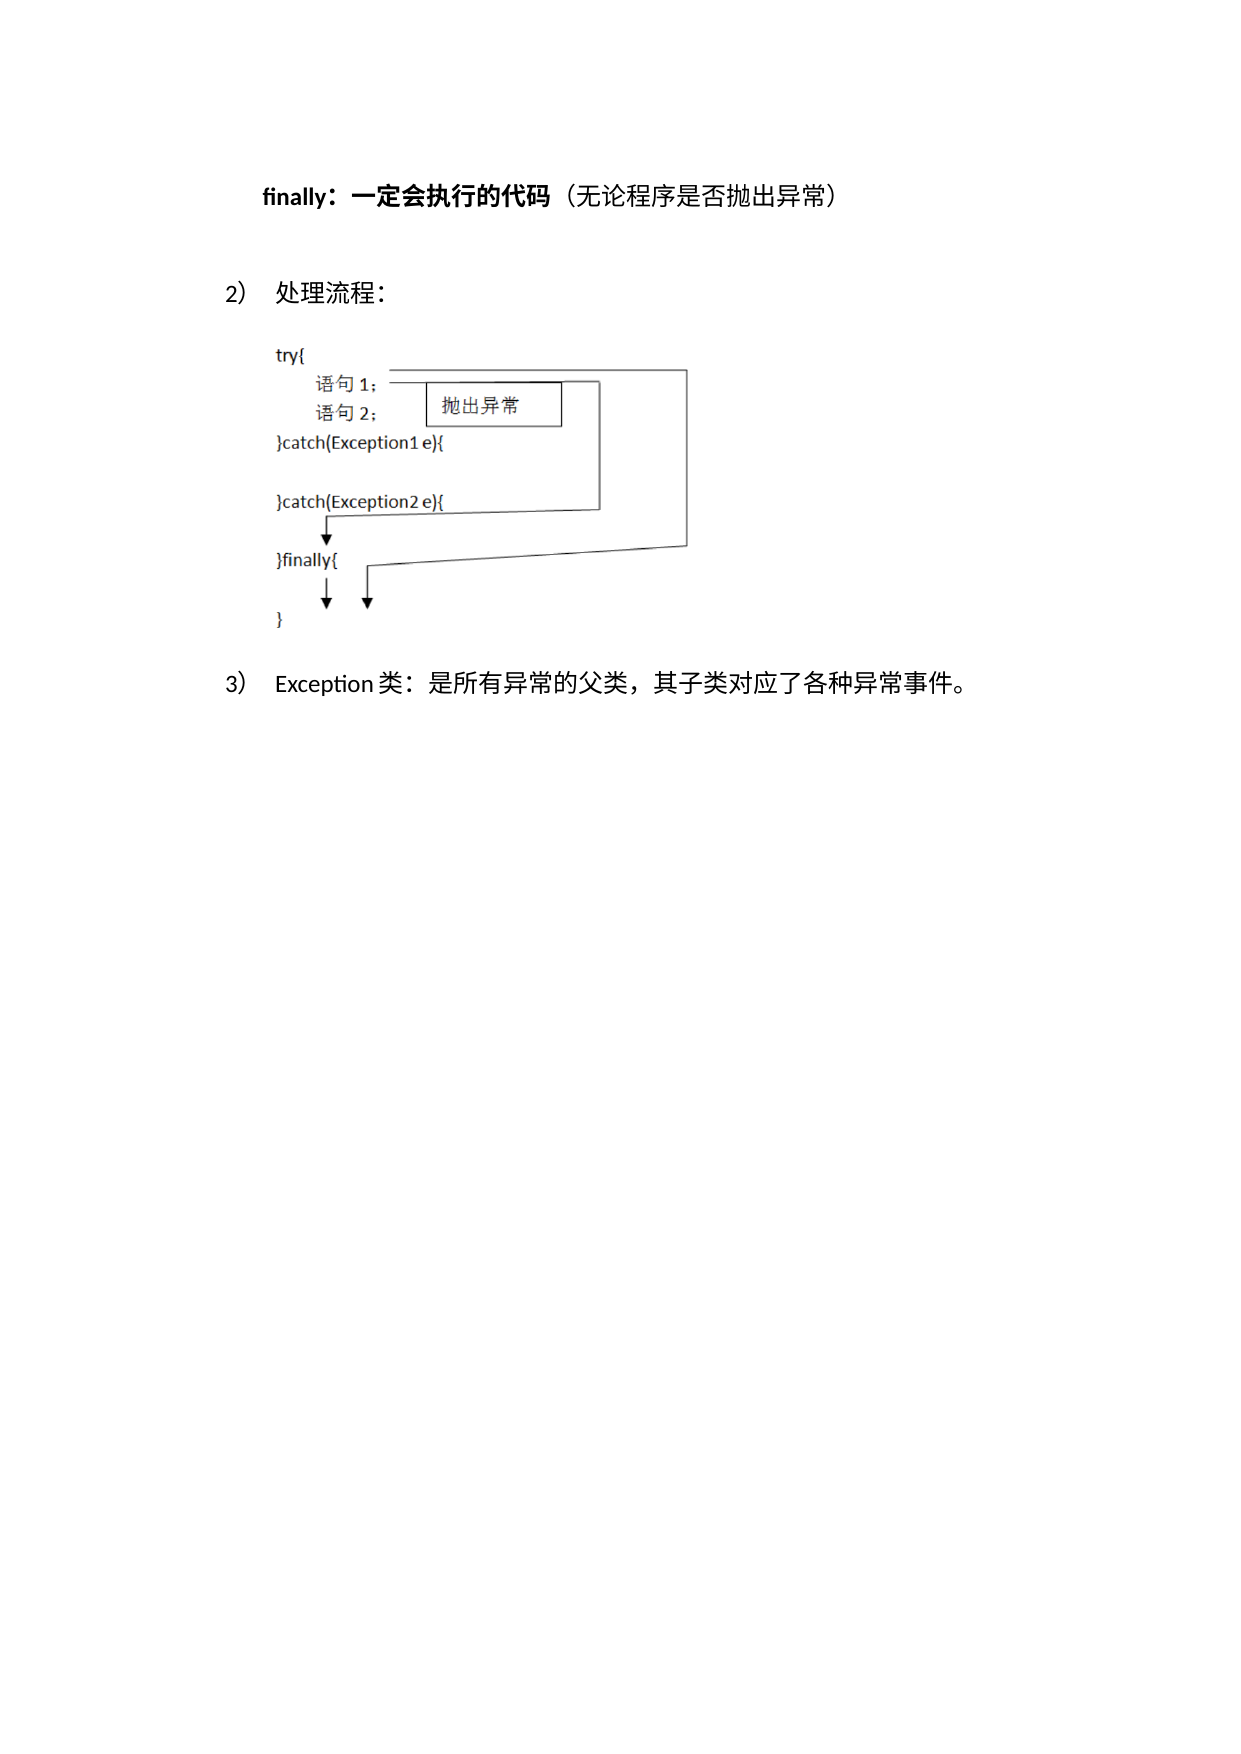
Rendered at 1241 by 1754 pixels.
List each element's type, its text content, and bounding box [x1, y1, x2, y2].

picture [262, 340, 702, 634]
list Exception类：是所有异常的父类，其子类对应了各种异常事件。 [225, 649, 1053, 714]
list 处理流程： [225, 259, 1053, 324]
list finally：一定会执行的代码（无论程序是否抛出异常） [262, 162, 1053, 227]
